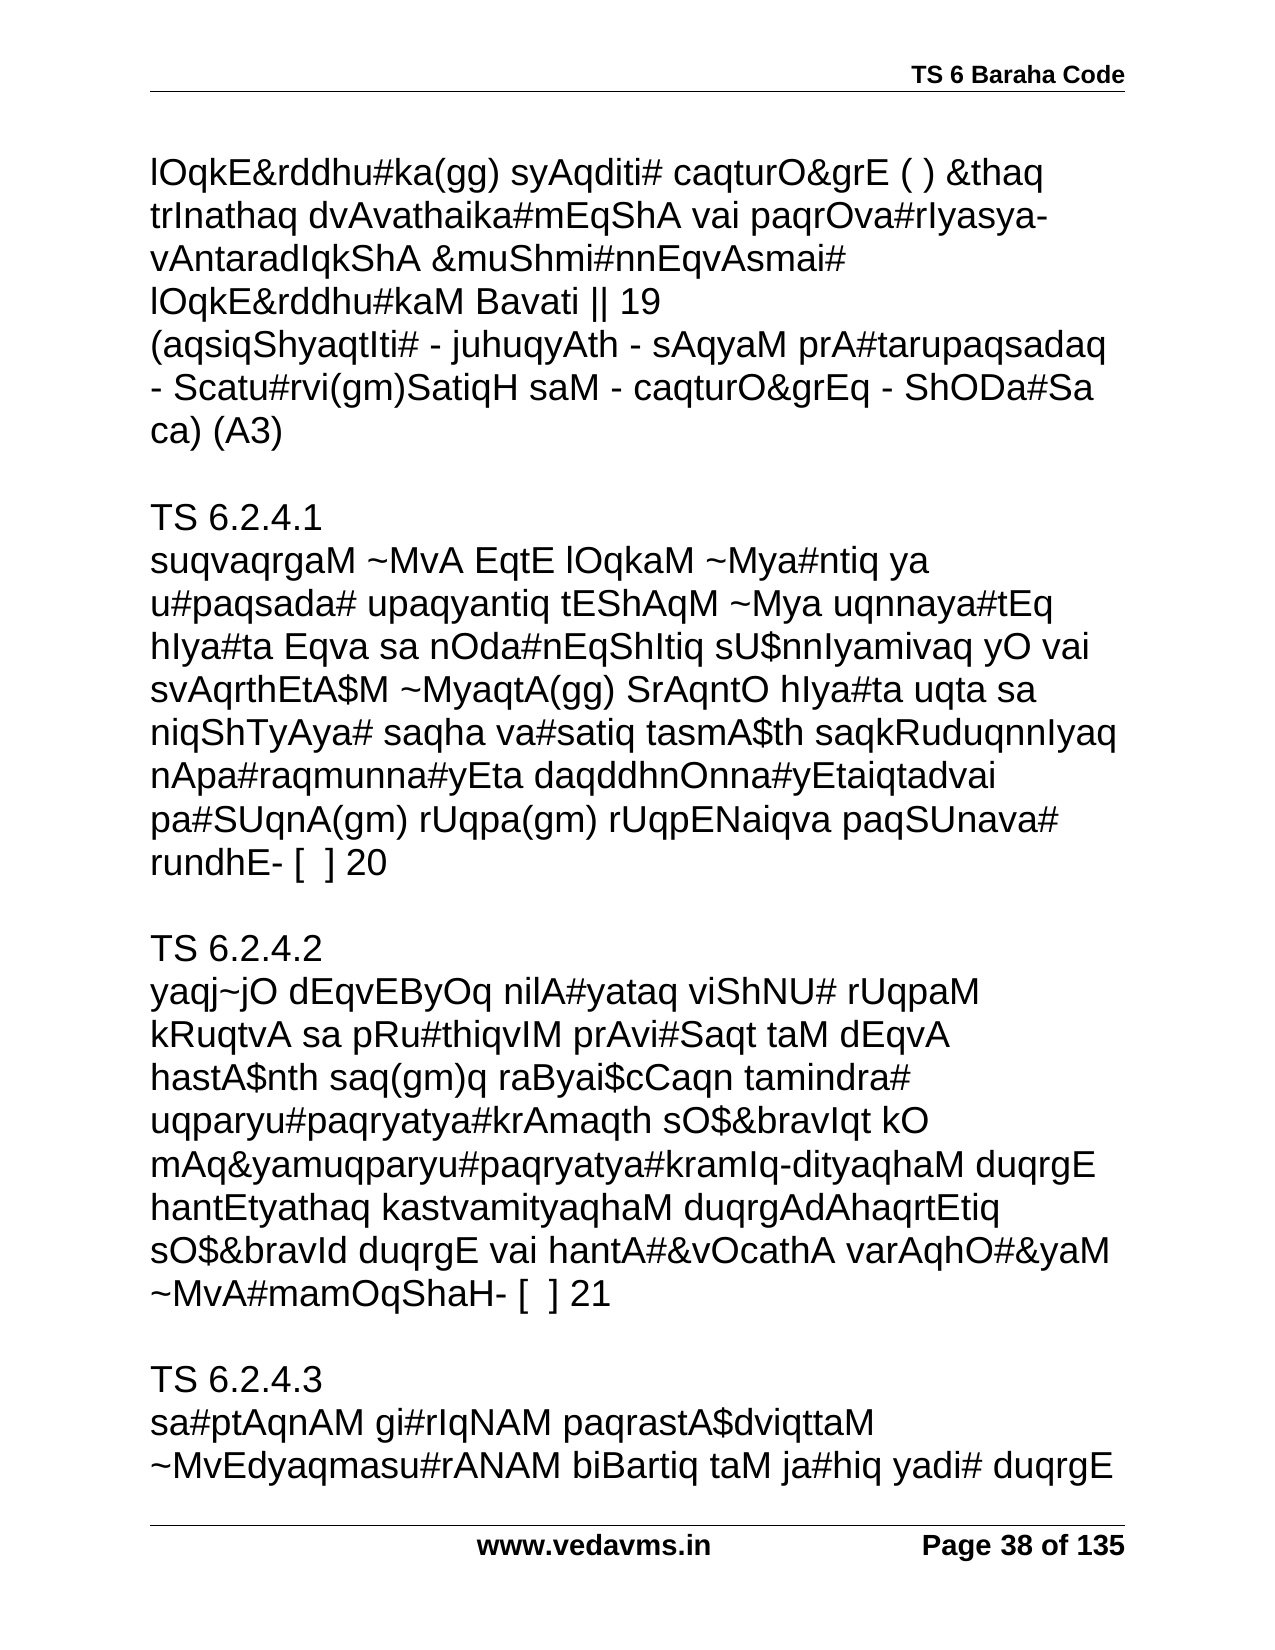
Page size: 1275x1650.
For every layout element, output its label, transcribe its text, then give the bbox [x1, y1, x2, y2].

text TS 6.2.4.1 [150, 495, 1125, 538]
text yaqj~jO dEqvEByOq nilA#yataq viShNU# rUqpaM kRuqtvA sa pRu#thiqvIM prAvi#Saqt taM dEqvA hastA$nth saq(gm)q raByai$cCaqn tamindra# uqparyu#paqryatya#krAmaqth sO$&bravIqt kO mAq&yamuqparyu#paqryatya#kramIq-dityaqhaM duqrgE hantEtyathaq kastvamityaqhaM duqrgAdAhaqrtEtiq sO$&bravId duqrgE vai hantA#&vOcathA varAqhO#&yaM ~MvA#mamOqShaH- [ ] 21 [150, 969, 1125, 1314]
text (aqsiqShyaqtIti# - juhuqyAth - sAqyaM prA#tarupaqsadaq - Scatu#rvi(gm)SatiqH saM - caqturO&grEq - ShODa#Sa ca) (A3) [150, 322, 1125, 452]
text suqvaqrgaM ~MvA EqtE lOqkaM ~Mya#ntiq ya u#paqsada# upaqyantiq tEShAqM ~Mya uqnnaya#tEq hIya#ta Eqva sa nOda#nEqShItiq sU$nnIyamivaq yO vai svAqrthEtA$M ~MyaqtA(gg) SrAqntO hIya#ta uqta sa niqShTyAya# saqha va#satiq tasmA$th saqkRuduqnnIyaq nApa#raqmunna#yEta daqddhnOnna#yEtaiqtadvai pa#SUqnA(gm) rUqpa(gm) rUqpENaiqva paqSUnava# rundhE- [ ] 20 [150, 538, 1125, 883]
text TS 6.2.4.3 [150, 1357, 1125, 1401]
text TS 6.2.4.2 [150, 926, 1125, 969]
